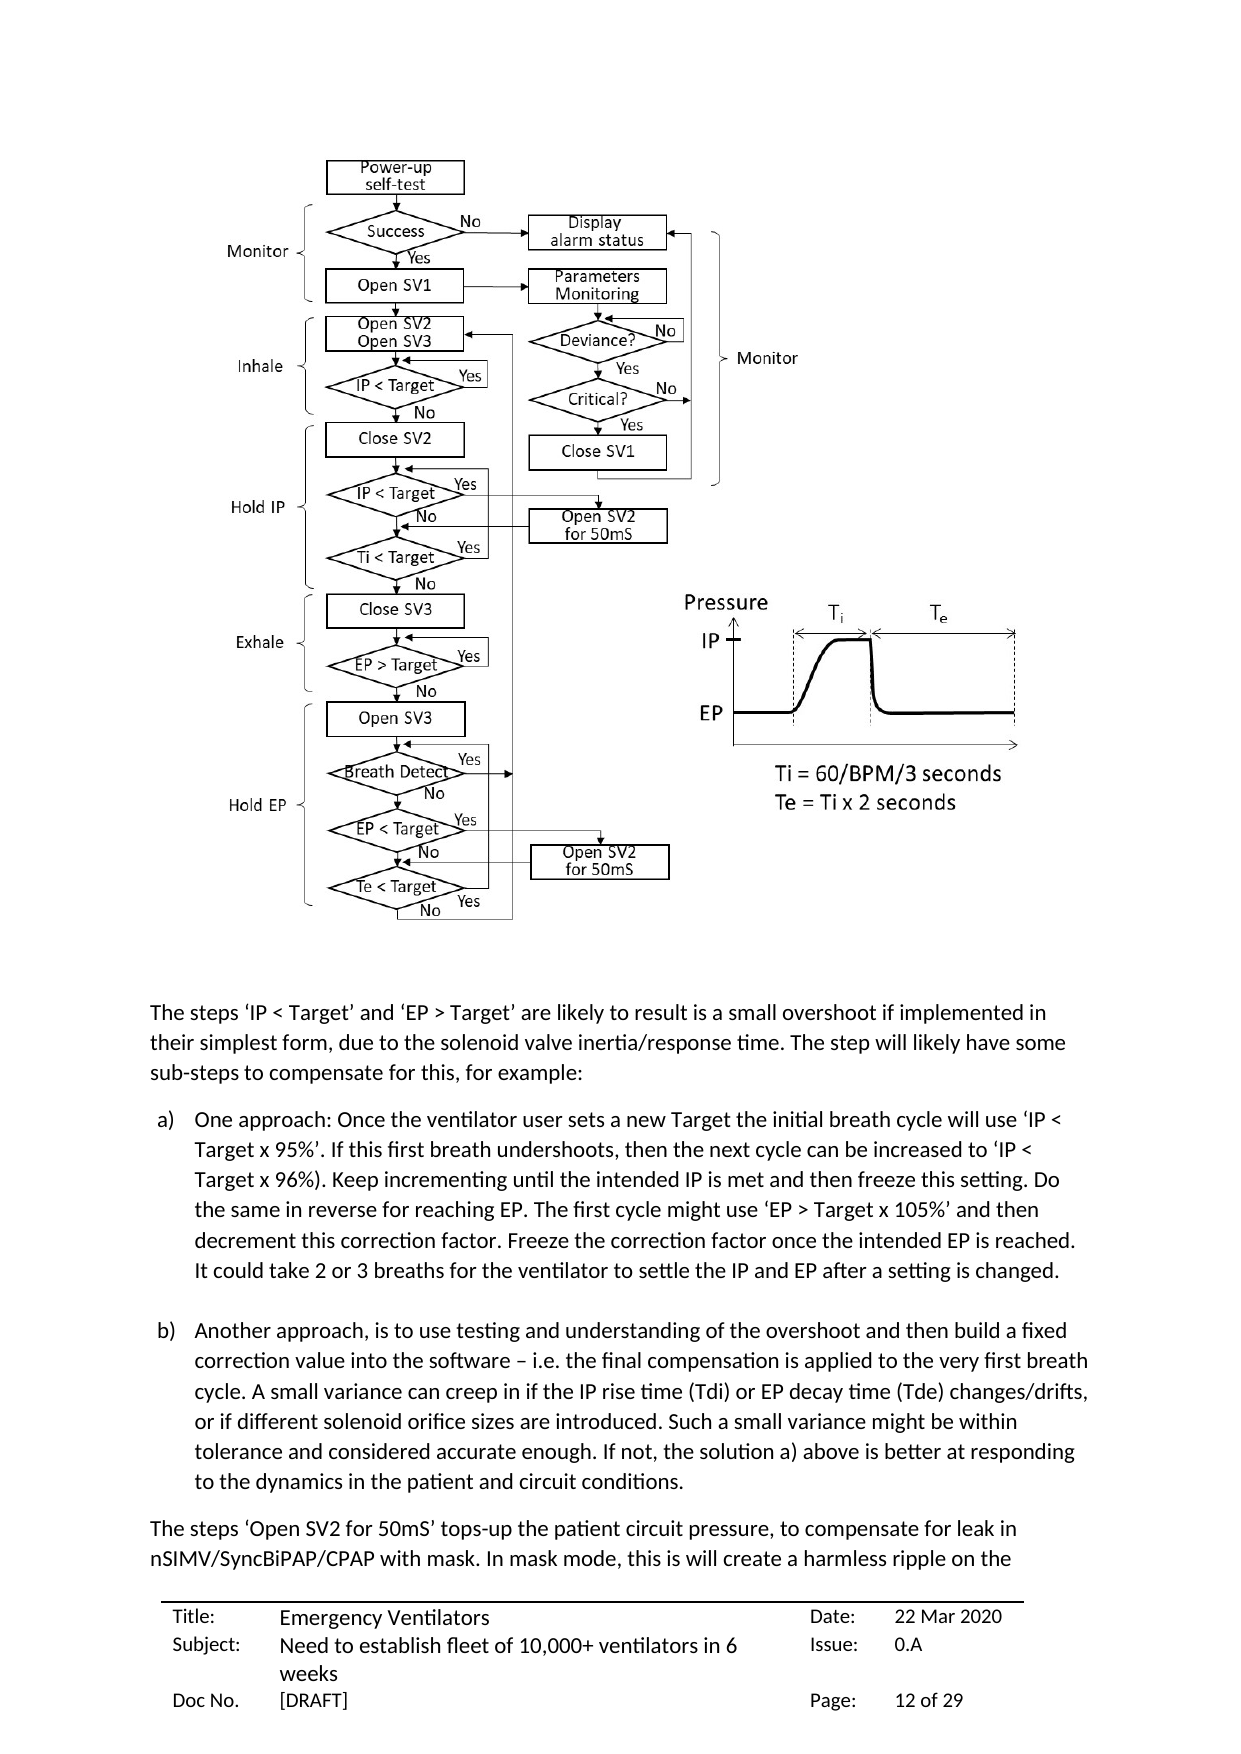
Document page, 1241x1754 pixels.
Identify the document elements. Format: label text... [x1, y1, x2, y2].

list Another approach, is to use testing and understanding of the overshoot and then build a fixed correction value into the software – i.e. the final compensation is applied to the very first breath cycle. A small variance can creep in if the IP rise time (Tdi) or EP decay time (Tde) changes/drifts, or if different solenoid orifice sizes are introduced. Such a small variance might be within tolerance and considered accurate enough. If not, the solution a) above is better at responding to the dynamics in the patient and circuit conditions. [157, 1316, 1090, 1496]
list One approach: Once the ventilator user sets a new Target the initial breath cycle will use ‘IP < Target x 95%’. If this first breath undershoots, then the next cycle can be increased to ‘IP < Target x 96%). Keep incrementing until the intended IP is met and then freeze this setting. Do the same in reverse for reaching EP. The first cycle might use ‘EP > Target x 105%’ and then decrement this correction factor. Freeze the correction factor once the intended EP is reached. It could take 2 or 3 breaths for the ventilator to settle the IP and EP after a setting is changed. [157, 1105, 1090, 1284]
picture [215, 150, 1025, 932]
text The steps ‘IP < Target’ and ‘EP > Target’ are likely to result is a small overshoot if implemented in their simplest form, due to the solenoid valve inertia/response time. The step will likely have some sub-steps to compensate for this, for example: [150, 998, 1090, 1086]
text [150, 1514, 1090, 1573]
